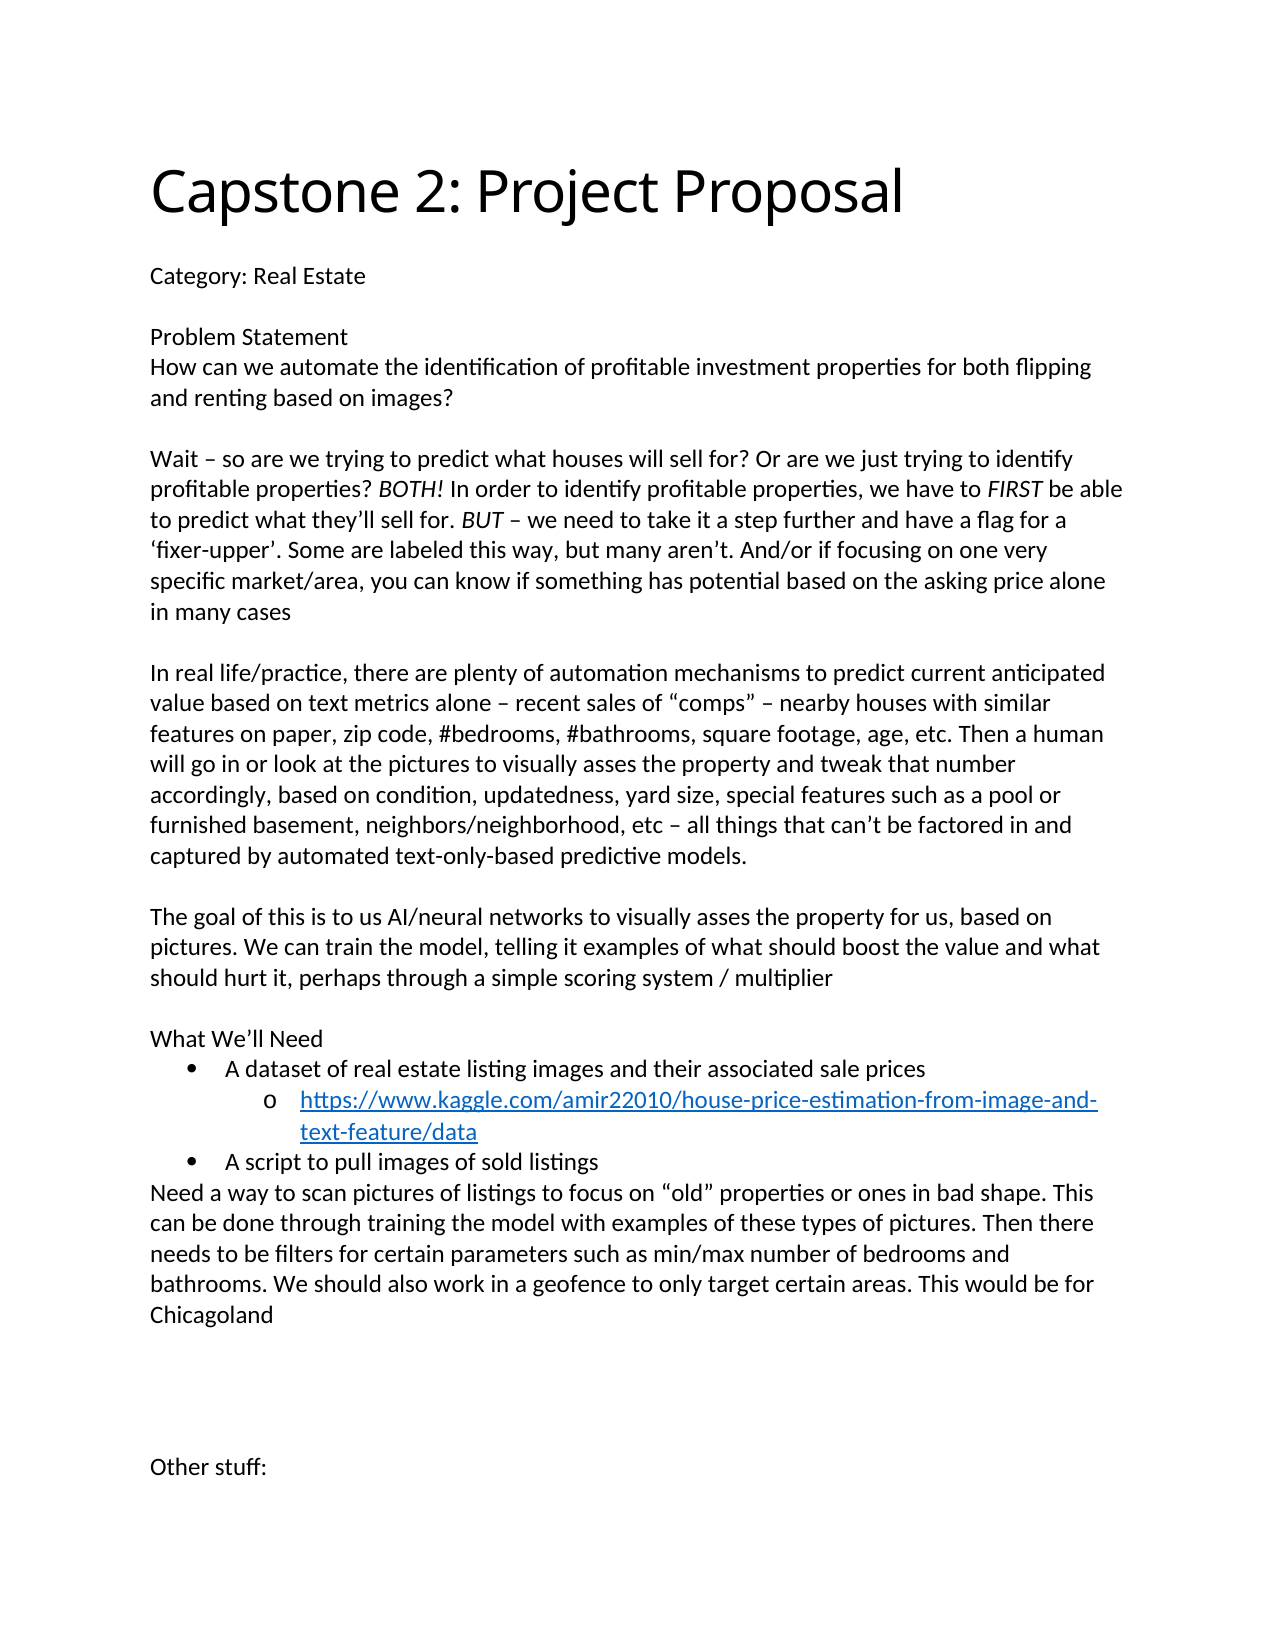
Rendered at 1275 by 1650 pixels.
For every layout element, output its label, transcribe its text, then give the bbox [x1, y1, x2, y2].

text In real life/practice, there are plenty of automation mechanisms to predict current anticipated value based on text metrics alone – recent sales of “comps” – nearby houses with similar features on paper, zip code, #bedrooms, #bathrooms, square footage, age, etc. Then a human will go in or look at the pictures to visually asses the property and tweak that number accordingly, based on condition, updatedness, yard size, special features such as a pool or furnished basement, neighbors/neighborhood, etc – all things that can’t be factored in and captured by automated text-only-based predictive models. [150, 657, 1125, 870]
text Other stuff: [150, 1452, 1125, 1482]
text Problem Statement [150, 321, 1125, 352]
text Category: Real Estate [150, 260, 1125, 291]
list A dataset of real estate listing images and their associated sale prices [187, 1053, 1125, 1084]
list https://www.kaggle.com/amir22010/house-price-estimation-from-image-and-text-feature/data [262, 1084, 1125, 1146]
text What We’ll Need [150, 1023, 1125, 1053]
text Wait – so are we trying to predict what houses will sell for? Or are we just trying to identify profitable properties? BOTH! In order to identify profitable properties, we have to FIRST be able to predict what they’ll sell for. BUT – we need to take it a step further and have a flag for a ‘fixer-upper’. Some are labeled this way, but many aren’t. And/or if focusing on one very specific market/area, you can know if something has potential based on the asking price alone in many cases [150, 443, 1125, 626]
title Capstone 2: Project Proposal [150, 150, 1125, 229]
list A script to pull images of sold listings [187, 1146, 1125, 1177]
text How can we automate the identification of profitable investment properties for both flipping and renting based on images? [150, 352, 1125, 413]
text Need a way to scan pictures of listings to focus on “old” properties or ones in bad shape. This can be done through training the model with examples of these types of pictures. Then there needs to be filters for certain parameters such as min/max number of bedrooms and bathrooms. We should also work in a geofence to only target certain areas. This would be for Chicagoland [150, 1177, 1125, 1329]
text The goal of this is to us AI/neural networks to visually asses the property for us, based on pictures. We can train the model, telling it examples of what should boost the value and what should hurt it, perhaps through a simple scoring system / multiplier [150, 901, 1125, 992]
